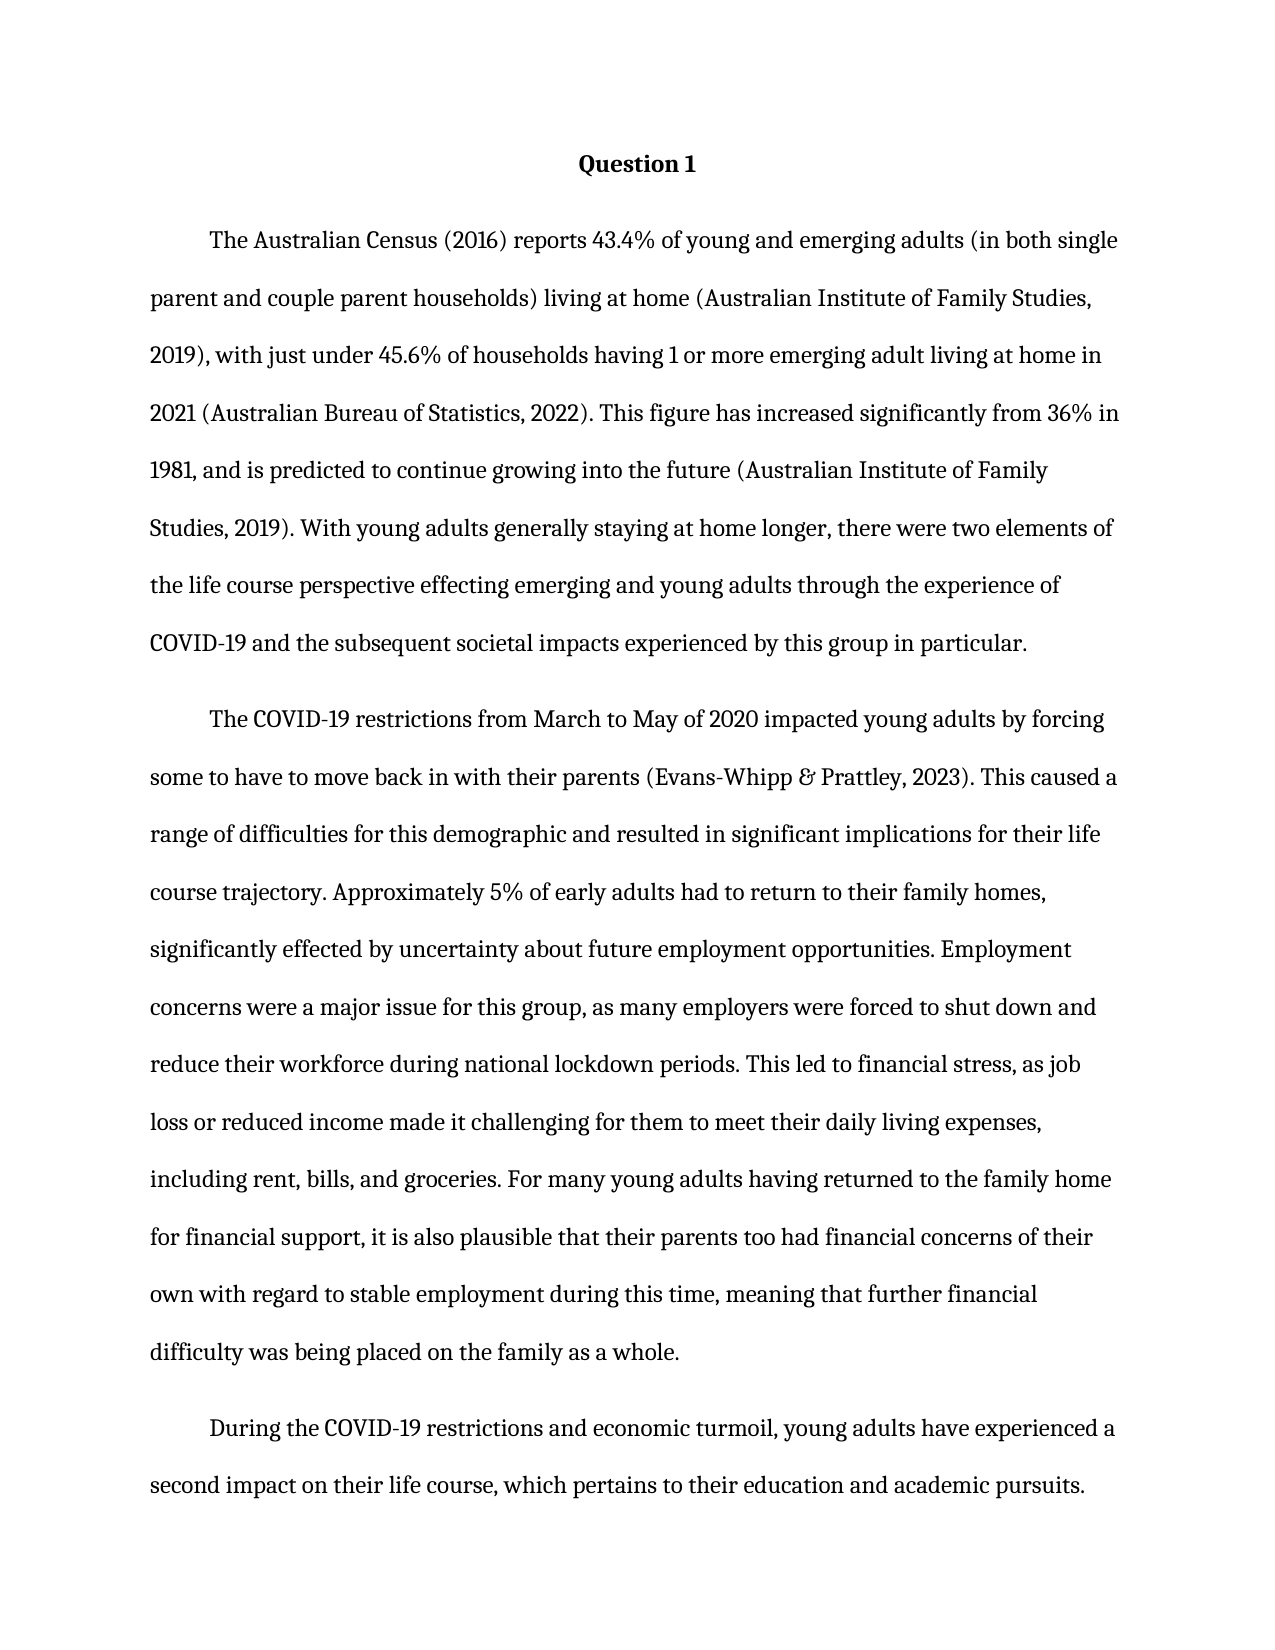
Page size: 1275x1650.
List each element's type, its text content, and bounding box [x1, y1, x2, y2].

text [150, 1414, 1125, 1500]
text The Australian Census (2016) reports 43.4% of young and emerging adults (in both single parent and couple parent households) living at home (Australian Institute of Family Studies, 2019), with just under 45.6% of households having 1 or more emerging adult living at home in 2021 (Australian Bureau of Statistics, 2022). This figure has increased significantly from 36% in 1981, and is predicted to continue growing into the future (Australian Institute of Family Studies, 2019). With young adults generally staying at home longer, there were two elements of the life course perspective effecting emerging and young adults through the experience of COVID-19 and the subsequent societal impacts experienced by this group in particular. [150, 226, 1125, 657]
text Question 1 [150, 150, 1125, 179]
text The COVID-19 restrictions from March to May of 2020 impacted young adults by forcing some to have to move back in with their parents (Evans-Whipp & Prattley, 2023). This caused a range of difficulties for this demographic and resulted in significant implications for their life course trajectory. Approximately 5% of early adults had to return to their family homes, significantly effected by uncertainty about future employment opportunities. Employment concerns were a major issue for this group, as many employers were forced to shut down and reduce their workforce during national lockdown periods. This led to financial stress, as job loss or reduced income made it challenging for them to meet their daily living expenses, including rent, bills, and groceries. For many young adults having returned to the family home for financial support, it is also plausible that their parents too had financial concerns of their own with regard to stable employment during this time, meaning that further financial difficulty was being placed on the family as a whole. [150, 705, 1125, 1366]
